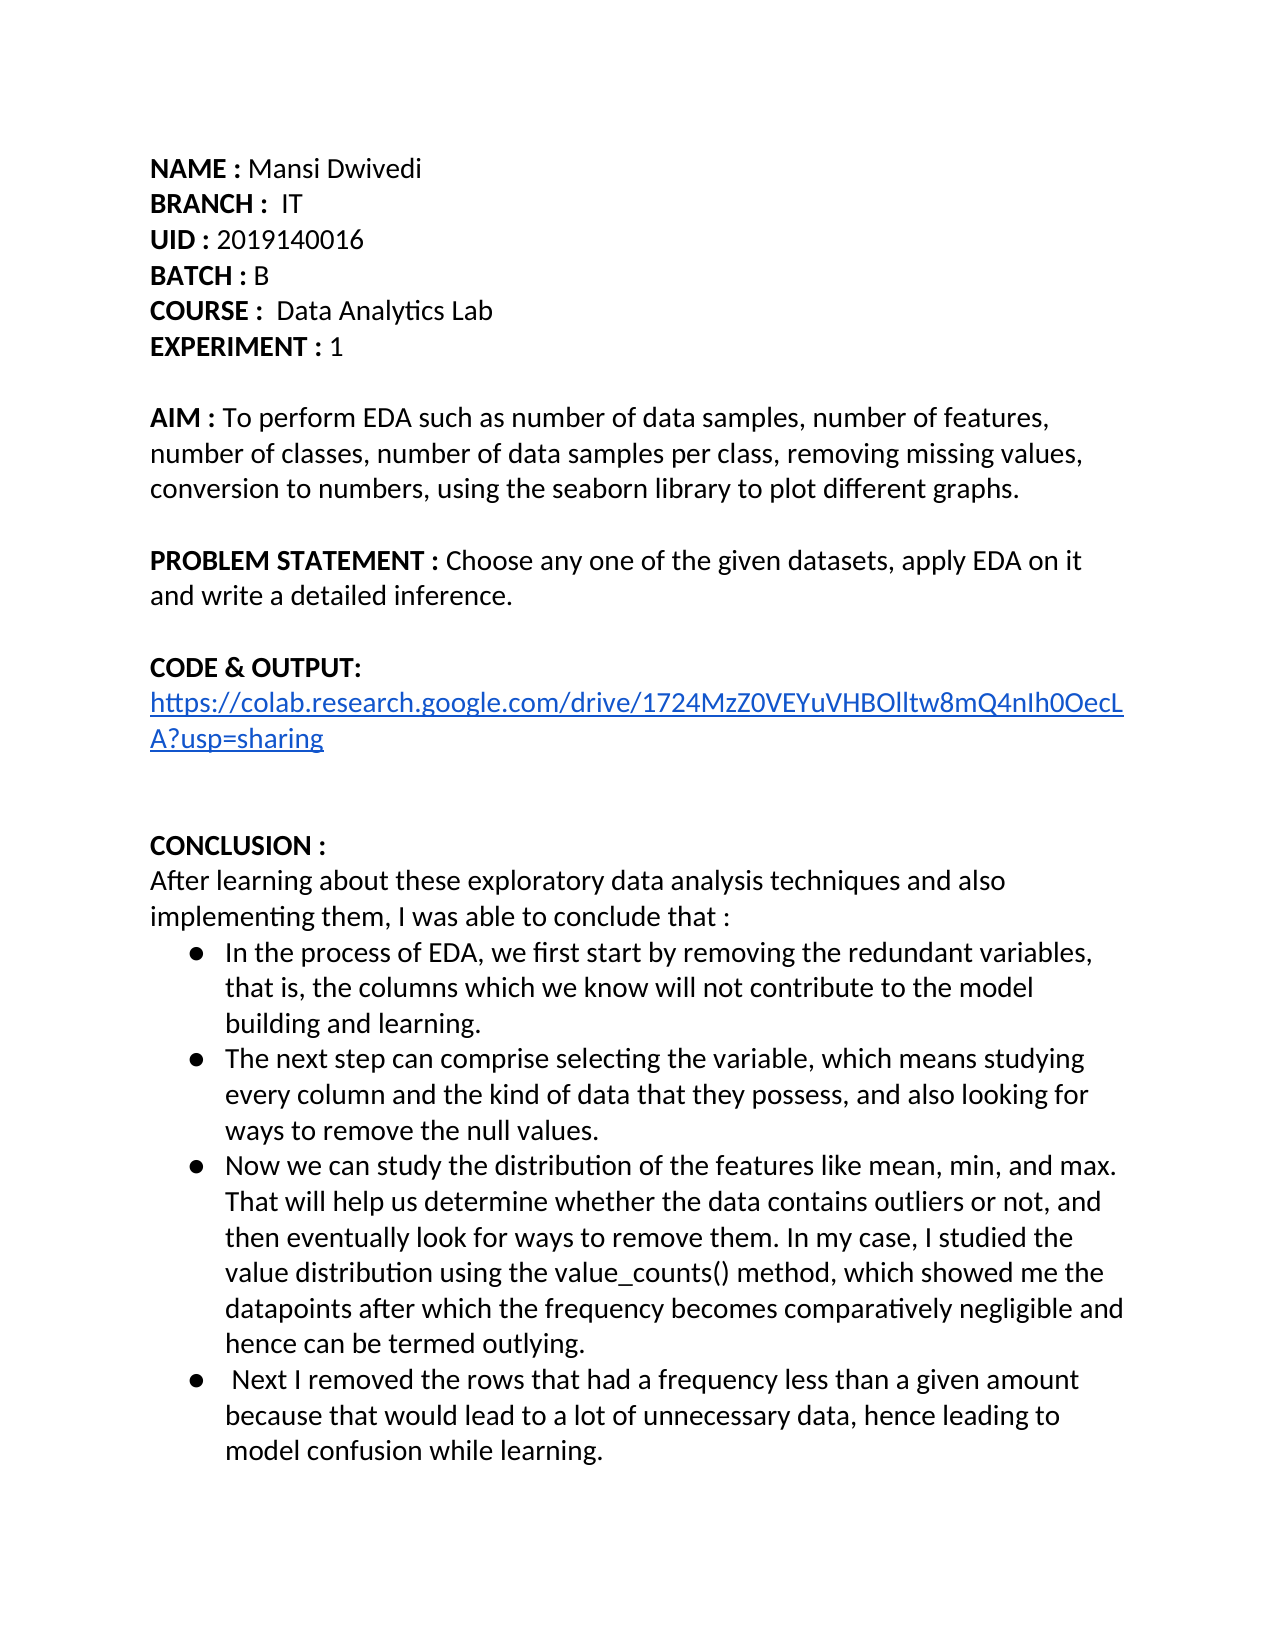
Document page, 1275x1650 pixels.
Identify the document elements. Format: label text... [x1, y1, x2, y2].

list Next I removed the rows that had a frequency less than a given amount because that would lead to a lot of unnecessary data, hence leading to model confusion while learning. [187, 1361, 1125, 1468]
text CONCLUSION : [150, 827, 1125, 862]
list The next step can comprise selecting the variable, which means studying every column and the kind of data that they possess, and also looking for ways to remove the null values. [187, 1041, 1125, 1147]
text NAME : Mansi Dwivedi [150, 150, 1125, 186]
text PROBLEM STATEMENT : Choose any one of the given datasets, apply EDA on it and write a detailed inference. [150, 542, 1125, 613]
text EXPERIMENT : 1 [150, 328, 1125, 364]
text AIM : To perform EDA such as number of data samples, number of features, number of classes, number of data samples per class, removing missing values, conversion to numbers, using the seaborn library to plot different graphs. [150, 399, 1125, 506]
text COURSE : Data Analytics Lab [150, 292, 1125, 328]
text BRANCH : IT [150, 186, 1125, 221]
text BATCH : B [150, 257, 1125, 292]
list In the process of EDA, we first start by removing the redundant variables, that is, the columns which we know will not contribute to the model building and learning. [187, 934, 1125, 1041]
list Now we can study the distribution of the features like mean, min, and max. That will help us determine whether the data contains outliers or not, and then eventually look for ways to remove them. In my case, I studied the value distribution using the value_counts() method, which showed me the datapoints after which the frequency becomes comparatively negligible and hence can be termed outlying. [187, 1147, 1125, 1361]
text After learning about these exploratory data analysis techniques and also implementing them, I was able to conclude that : [150, 862, 1125, 934]
text CODE & OUTPUT: https://colab.research.google.com/drive/1724MzZ0VEYuVHBOlltw8mQ4nIh0OecLA?usp=sharing [150, 649, 1125, 756]
text UID : 2019140016 [150, 221, 1125, 257]
